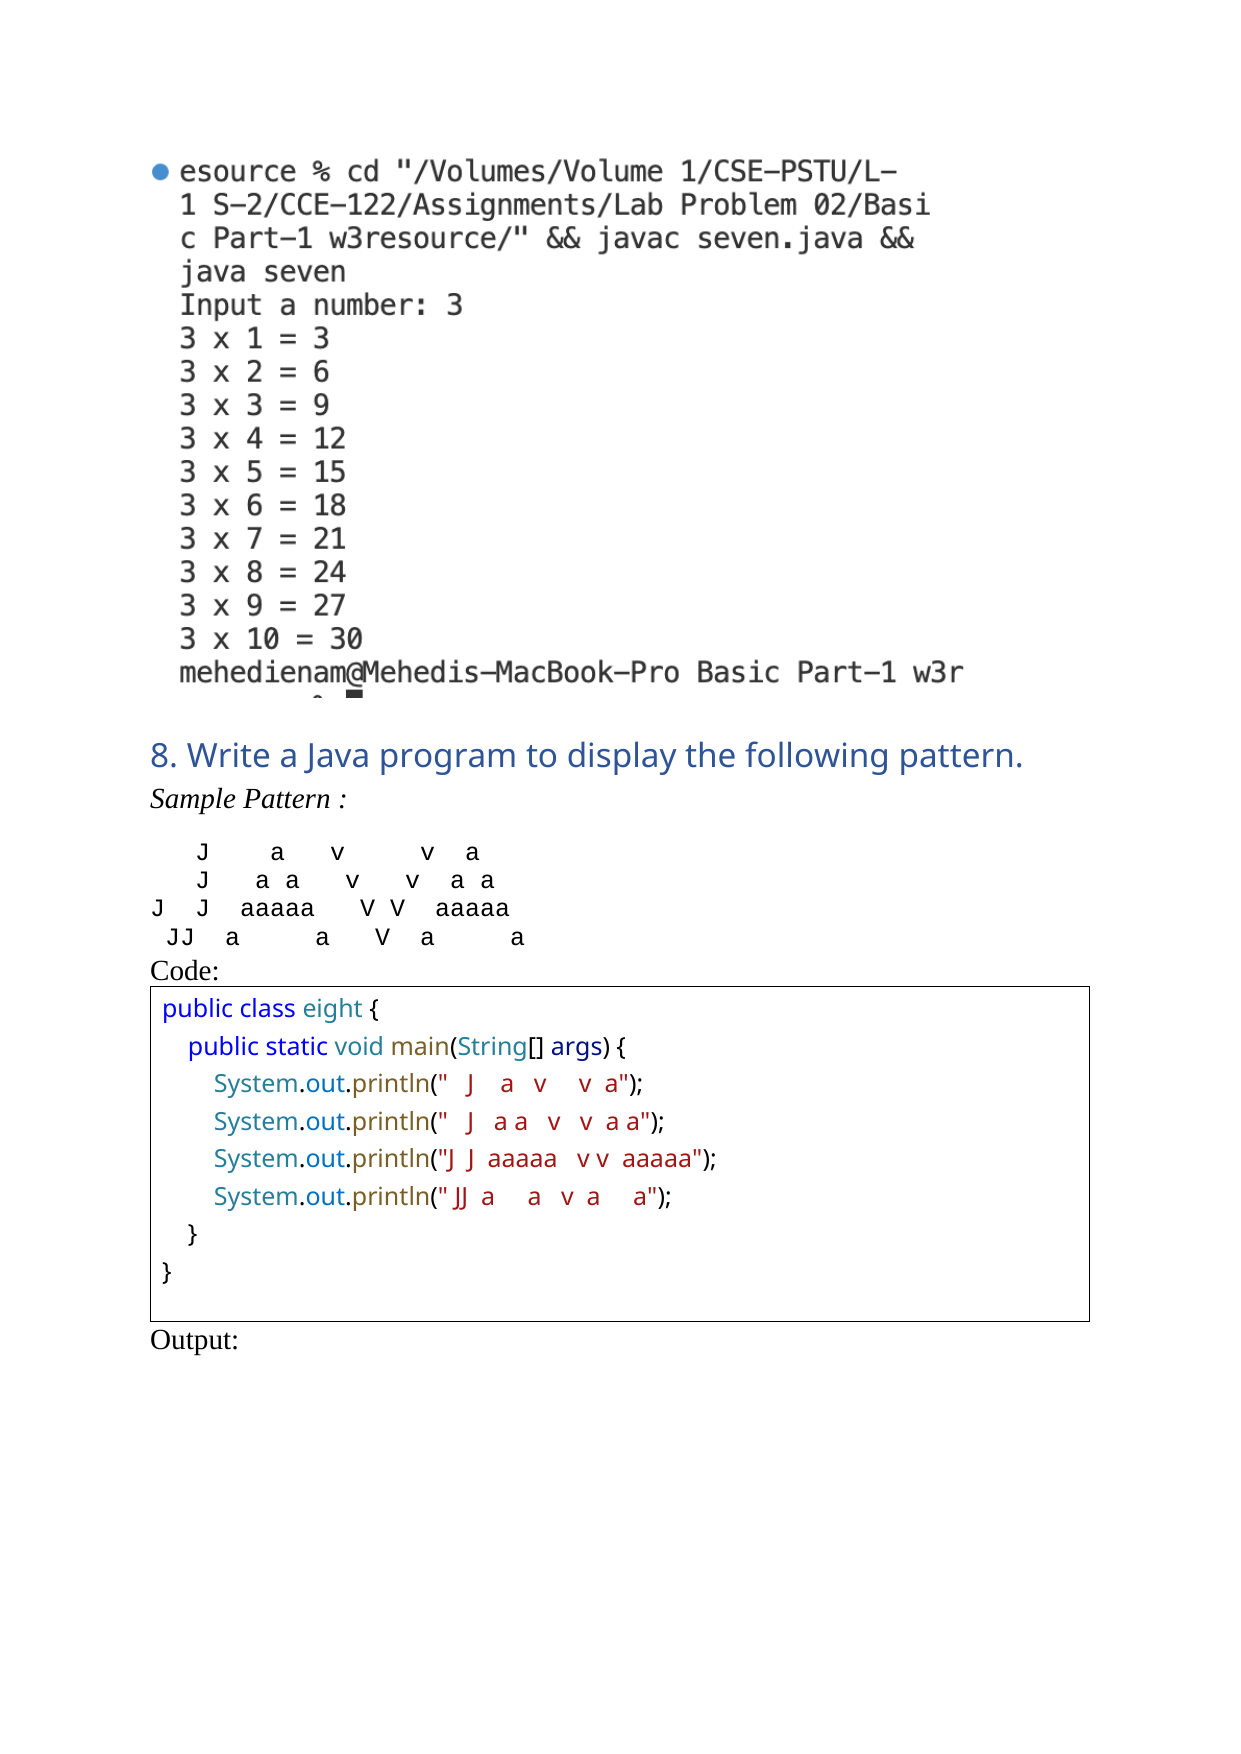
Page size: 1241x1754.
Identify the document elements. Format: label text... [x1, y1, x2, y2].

text J a v v a [150, 839, 1090, 868]
text 8. Write a Java program to display the following pattern. Sample Pattern : [150, 731, 1090, 814]
text Output: [150, 1322, 1090, 1355]
table_header public class eight { public static void main(String[] args) { System.out.println(" J a v v a"); System.out.println(" J a a v v a a"); System.out.println("J J aaaaa v v aaaaa"); System.out.println(" JJ a a v a a"); } } [151, 987, 1089, 1321]
picture [150, 150, 982, 698]
text J J aaaaa V V aaaaa [150, 896, 1090, 924]
text Code: [150, 953, 1090, 986]
text JJ a a V a a [150, 924, 1090, 953]
text J a a v v a a [150, 868, 1090, 896]
